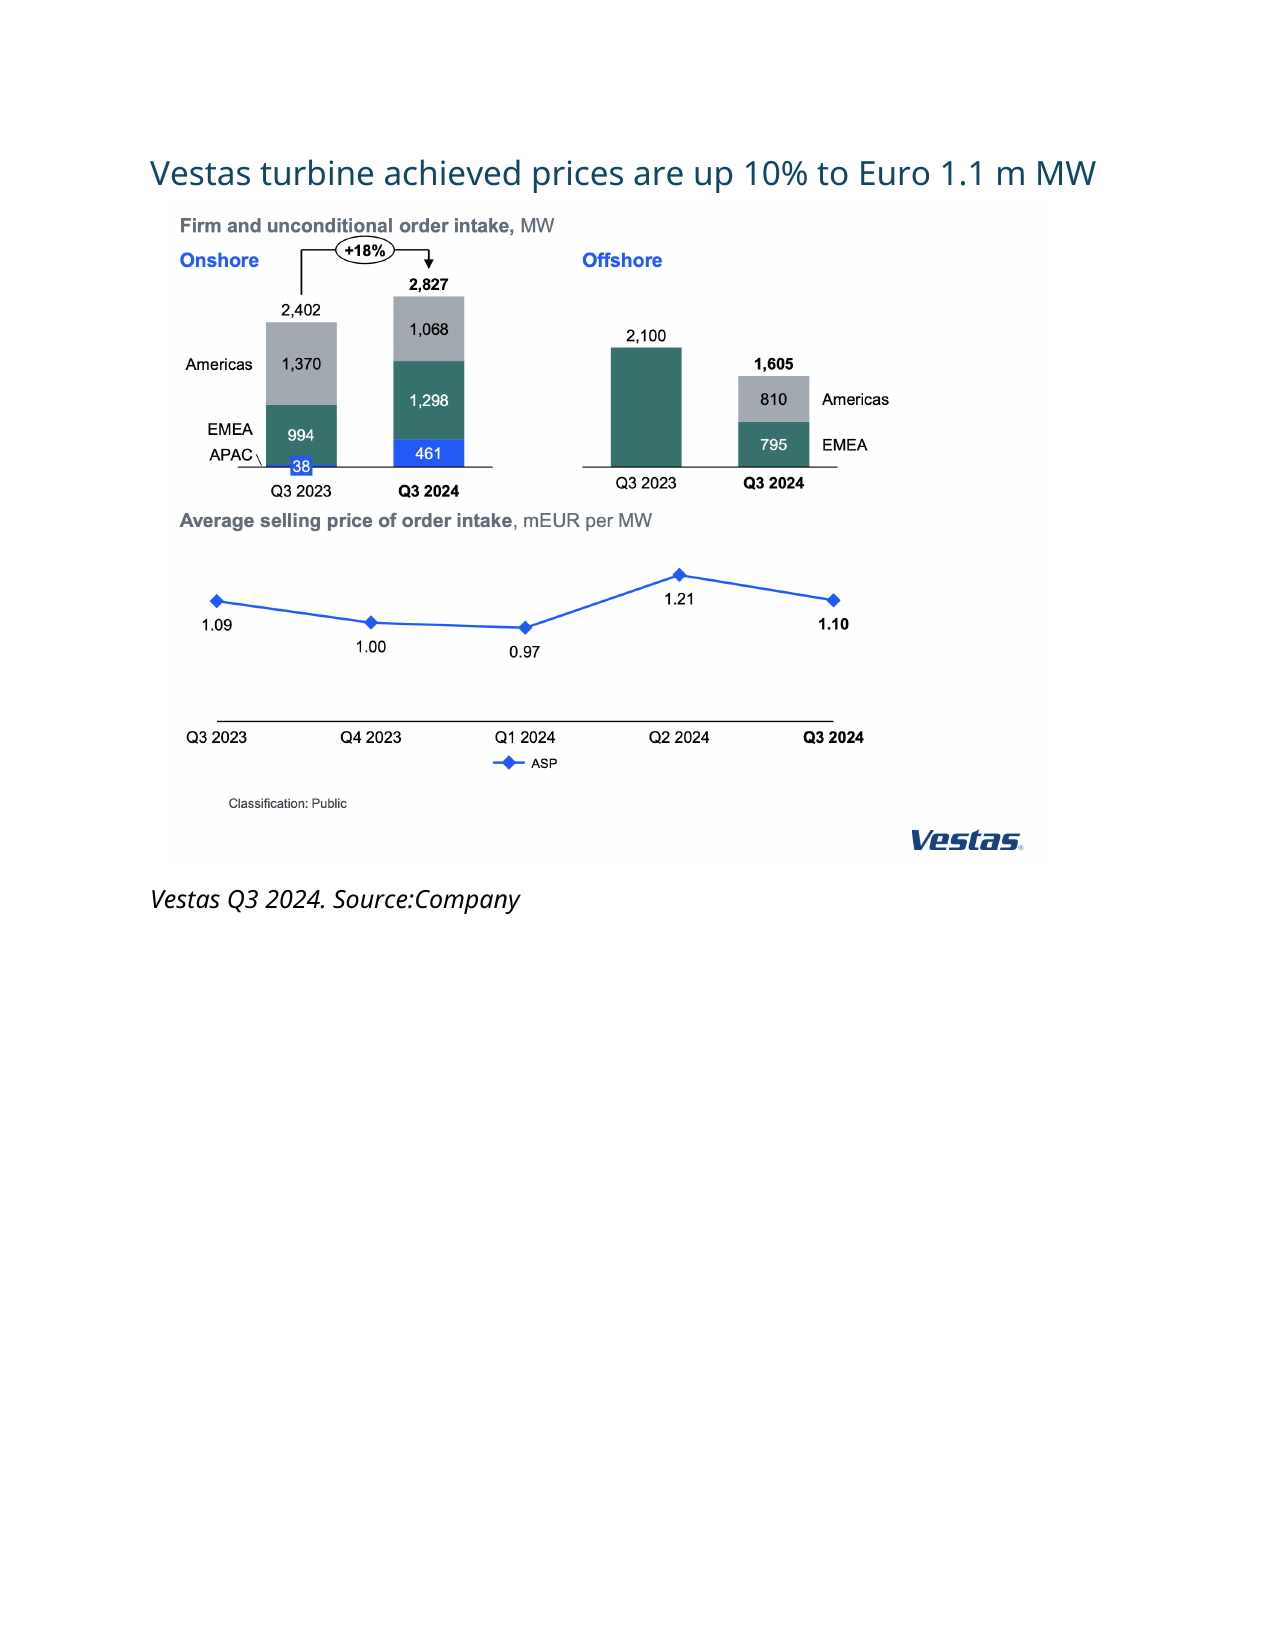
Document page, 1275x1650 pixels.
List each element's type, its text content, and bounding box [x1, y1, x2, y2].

subtitle Vestas turbine achieved prices are up 10% to Euro 1.1 m MW [150, 150, 1125, 195]
picture [168, 203, 1044, 861]
text Vestas Q3 2024. Source:Company [150, 881, 1125, 915]
